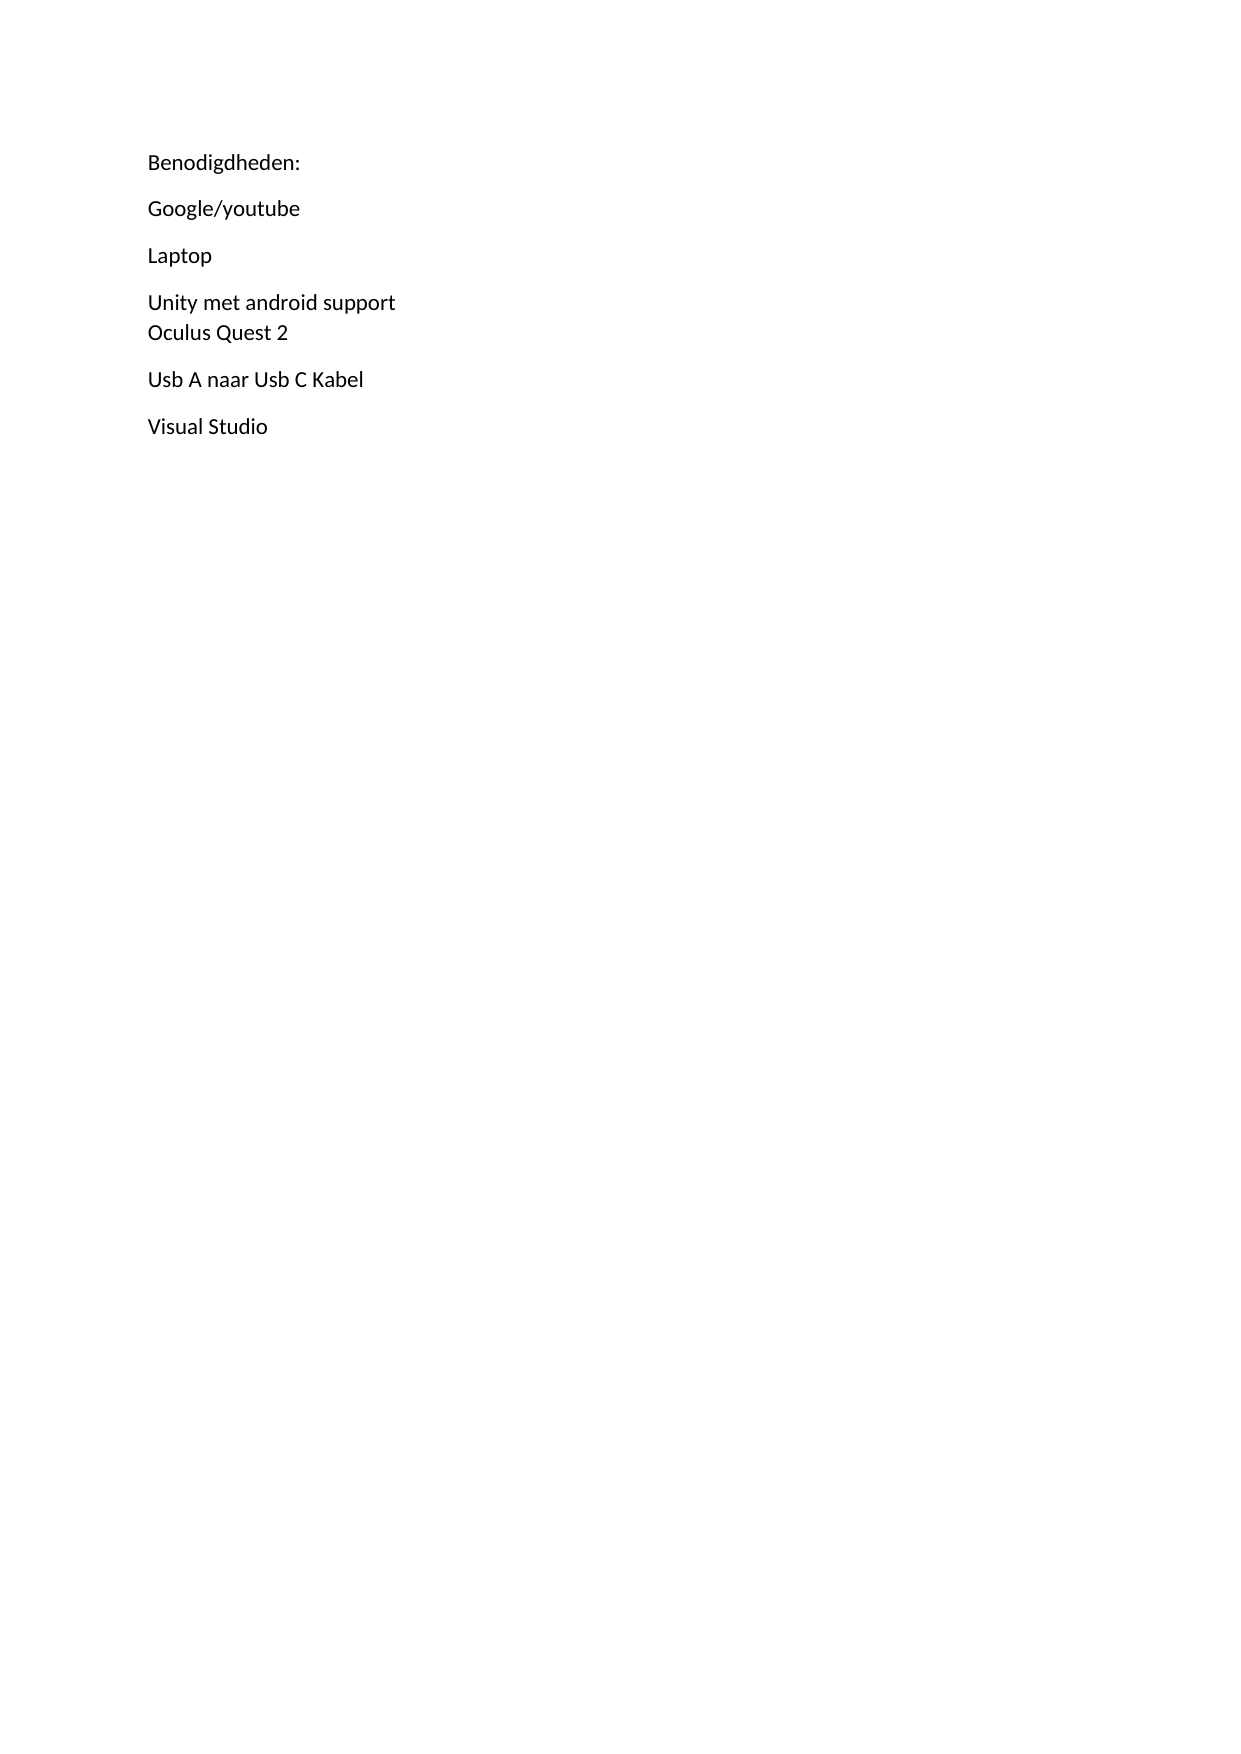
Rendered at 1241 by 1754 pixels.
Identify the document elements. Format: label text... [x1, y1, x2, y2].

text Visual Studio [148, 412, 1093, 440]
text Benodigdheden: [148, 148, 1093, 176]
text Google/youtube [148, 194, 1093, 222]
text Laptop [148, 241, 1093, 269]
text Unity met android support Oculus Quest 2 [148, 288, 1093, 346]
text Usb A naar Usb C Kabel [148, 365, 1093, 393]
